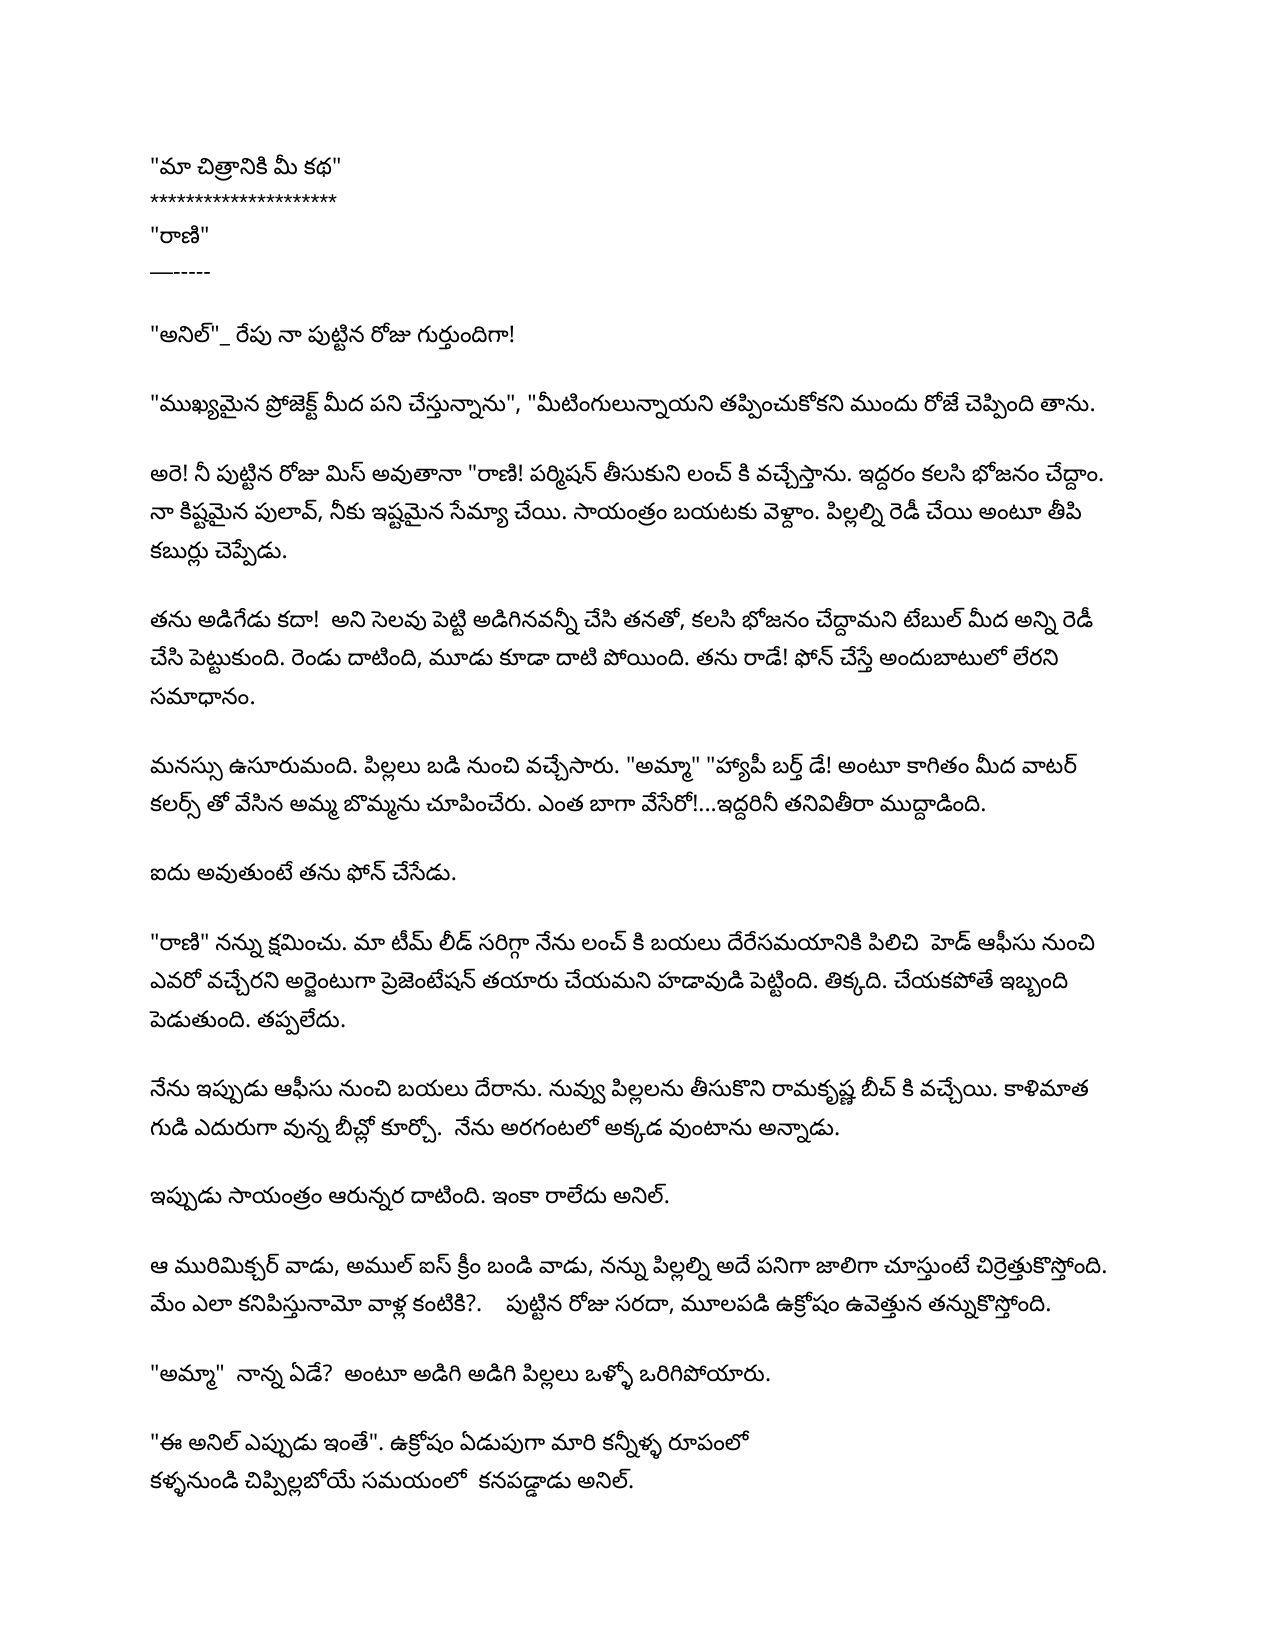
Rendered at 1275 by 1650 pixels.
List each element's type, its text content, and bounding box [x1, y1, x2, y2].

text "రాణి" నన్ను క్షమించు. మా టీమ్ లీడ్ సరిగ్గా నేను లంచ్ కి బయలు దేరేసమయానికి పిలిచి హెడ్ ఆఫీసు నుంచి ఎవరో వచ్చేరని అర్జెంటుగా ప్రెజెంటేషన్ తయారు చేయమని హడావుడి పెట్టింది. తిక్కది. చేయకపోతే ఇబ్బంది పెడుతుంది. తప్పలేదు. [150, 925, 1125, 1036]
text "అమ్మా" నాన్న ఏడే? అంటూ అడిగి అడిగి పిల్లలు ఒళ్ళో ఒరిగిపోయారు. [150, 1356, 1125, 1390]
text నేను ఇప్పుడు ఆఫీసు నుంచి బయలు దేరాను. నువ్వు పిల్లలను తీసుకొని రామకృష్ణ బీచ్ కి వచ్చేయి. కాళిమాత [150, 1072, 1125, 1105]
text ఐదు అవుతుంటే తను ఫోన్ చేసేడు. [150, 856, 1125, 890]
text ఆ మురిమిక్చర్ వాడు, అముల్ ఐస్ క్రీం బండి వాడు, నన్ను పిల్లల్ని అదే పనిగా జాలిగా చూస్తుంటే చిర్రెత్తుకొస్తోంది. [150, 1248, 1125, 1282]
text "ముఖ్యమైన ప్రోజెక్ట్ మీద పని చేస్తున్నాను", "మీటింగులున్నాయని తప్పించుకోకని ముందు రోజే చెప్పింది తాను. [150, 387, 1125, 421]
text గుడి ఎదురుగా వున్న బీచ్లో కూర్చో. నేను అరగంటలో అక్కడ వుంటాను అన్నాడు. [150, 1110, 1125, 1144]
text ఇప్పుడు సాయంత్రం ఆరున్నర దాటింది. ఇంకా రాలేదు అనిల్. [150, 1179, 1125, 1213]
text కళ్ళనుండి చిప్పిల్లబోయే సమయంలో కనపడ్డాడు అనిల్. [150, 1464, 1125, 1498]
text ********************* [150, 189, 1125, 215]
text తను అడిగేడు కదా! అని సెలవు పెట్టి అడిగినవన్నీ చేసి తనతో, కలసి భోజనం చేద్దామని టేబుల్ మీద అన్ని రెడీ చేసి పెట్టుకుంది. రెండు దాటింది, మూడు కూడా దాటి పోయింది. తను రాడే! ఫోన్ చేస్తే అందుబాటులో లేరని సమాధానం. [150, 603, 1125, 713]
text "ఈ అనిల్ ఎప్పుడు ఇంతే". ఉక్రోషం ఏడుపుగా మారి కన్నీళ్ళ రూపంలో [150, 1426, 1125, 1459]
text "రాణి" [150, 219, 1125, 253]
text మేం ఎలా కనిపిస్తునామో వాళ్ల కంటికి?. పుట్టిన రోజు సరదా, మూలపడి ఉక్రోషం ఉవెత్తున తన్నుకొస్తోంది. [150, 1287, 1125, 1321]
text అరె! నీ పుట్టిన రోజు మిస్ అవుతానా "రాణి! పర్మిషన్ తీసుకుని లంచ్ కి వచ్చేస్తాను. ఇద్దరం కలసి భోజనం చేద్దాం. నా కిష్టమైన పులావ్, నీకు ఇష్టమైన సేమ్యా చేయి. సాయంత్రం బయటకు వెళ్దాం. పిల్లల్ని రెడీ చేయి అంటూ తీపి కబుర్లు చెప్పేడు. [150, 456, 1125, 567]
text "మా చిత్రానికి మీ కథ" [150, 150, 1125, 184]
text —----- [150, 258, 1125, 284]
text "అనిల్"_ రేపు నా పుట్టిన రోజు గుర్తుందిగా! [150, 318, 1125, 352]
text మనస్సు ఉసూరుమంది. పిల్లలు బడి నుంచి వచ్చేసారు. "అమ్మా" "హ్యాపీ బర్త్ డే! అంటూ కాగితం మీద వాటర్ కలర్స్ తో వేసిన అమ్మ బొమ్మను చూపించేరు. ఎంత బాగా వేసేరో!...ఇద్దరినీ తనివితీరా ముద్దాడింది. [150, 749, 1125, 821]
